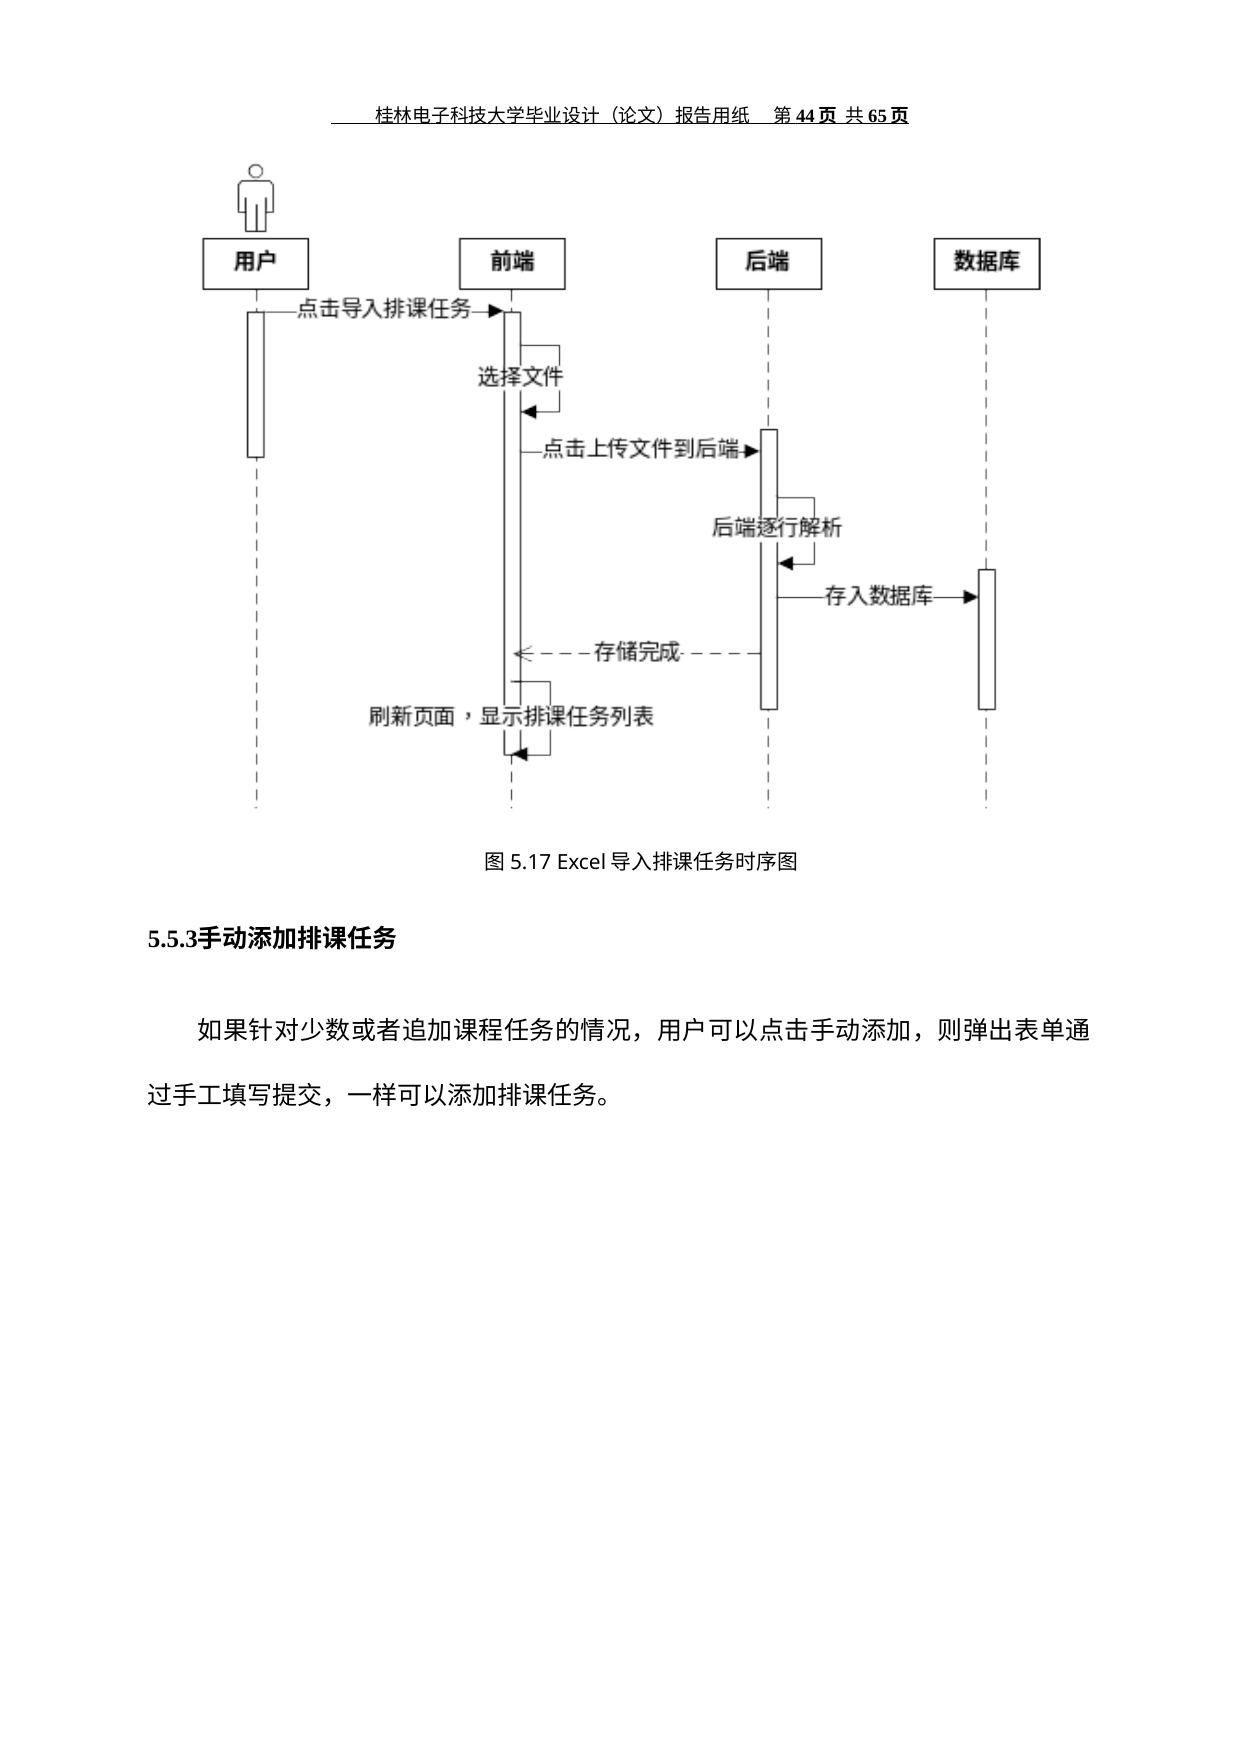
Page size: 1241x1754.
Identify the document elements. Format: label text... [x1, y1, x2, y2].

text 如果针对少数或者追加课程任务的情况，用户可以点击手动添加，则弹出表单通过手工填写提交，一样可以添加排课任务。 [148, 996, 1092, 1126]
subtitle 手动添加排课任务 [148, 904, 1092, 969]
